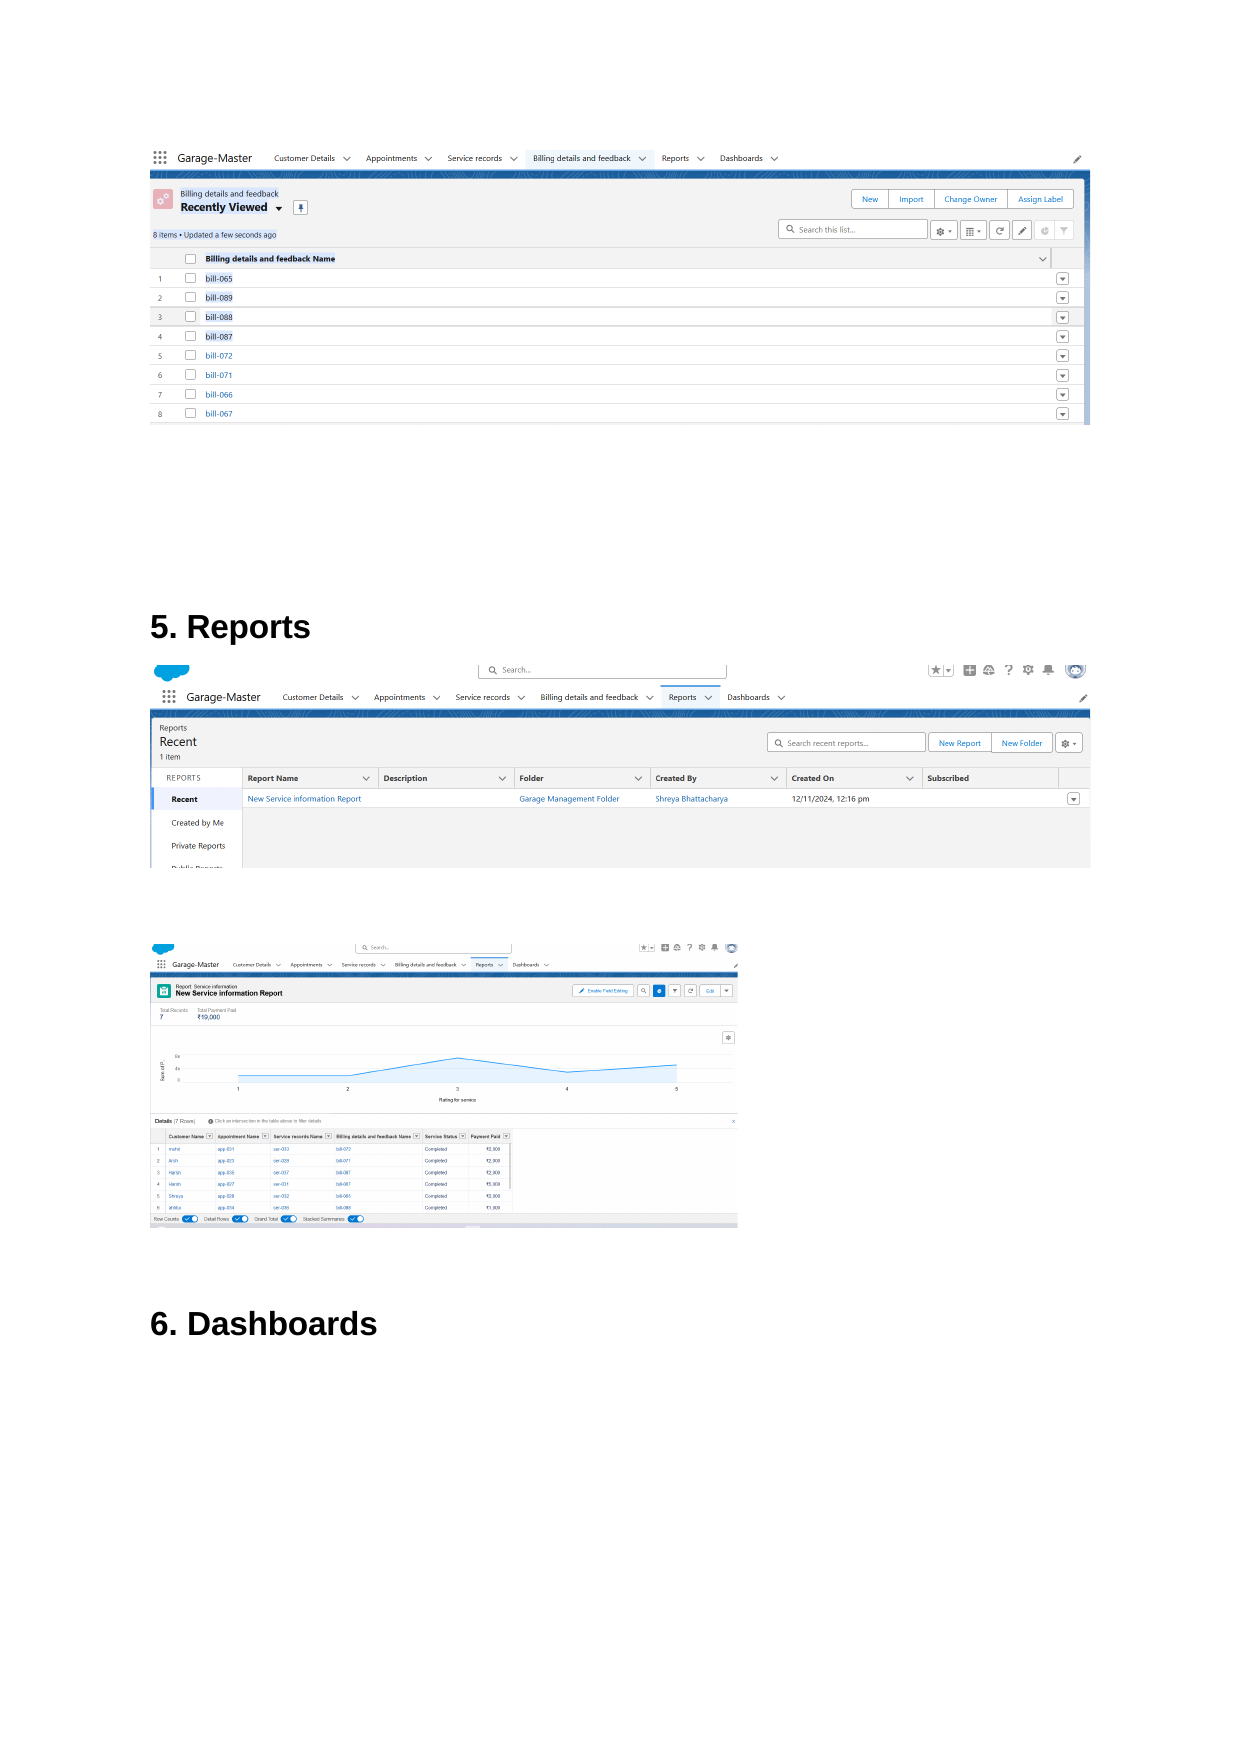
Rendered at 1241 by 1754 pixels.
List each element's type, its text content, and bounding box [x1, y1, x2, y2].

text 5. Reports [150, 608, 1090, 646]
picture [150, 665, 1091, 868]
picture [150, 944, 738, 1228]
text 6. Dashboards [150, 1304, 1090, 1343]
picture [150, 150, 1091, 425]
